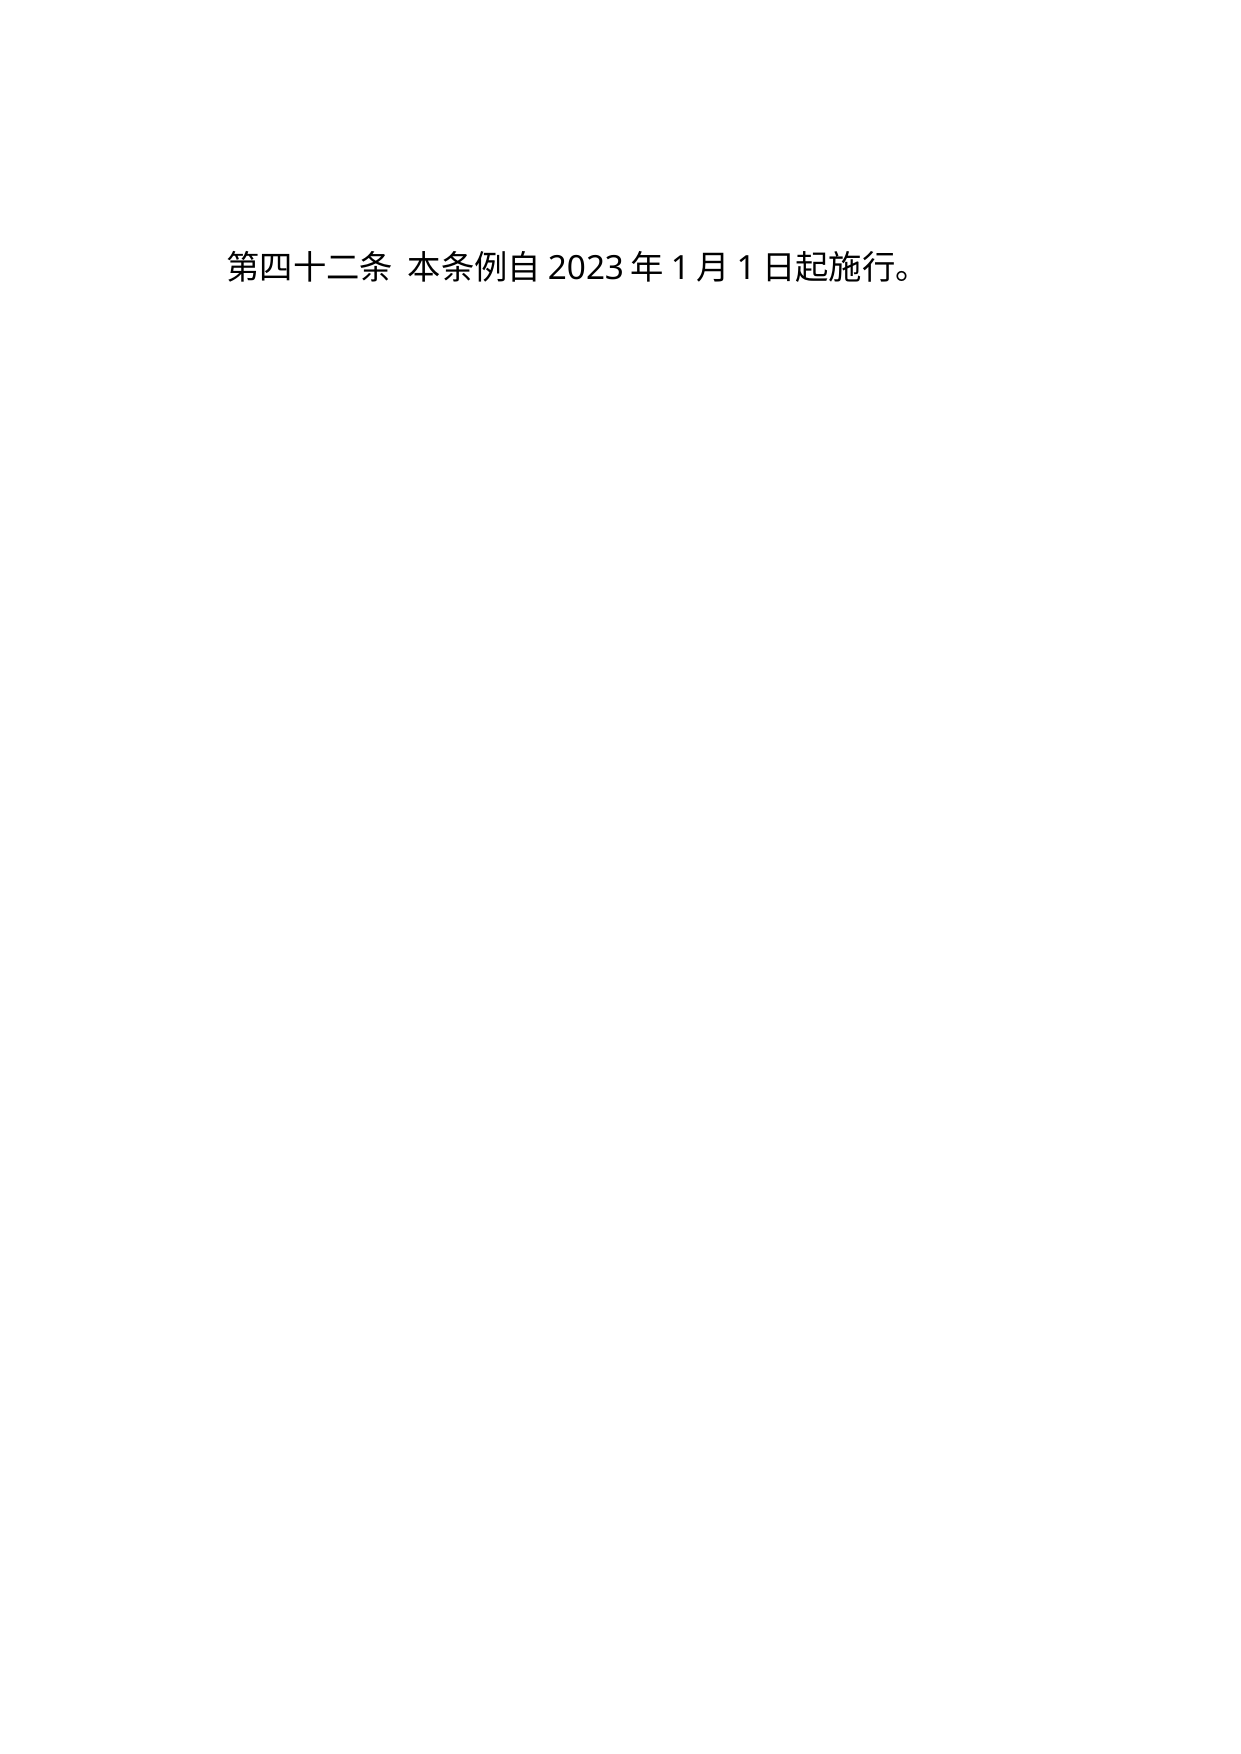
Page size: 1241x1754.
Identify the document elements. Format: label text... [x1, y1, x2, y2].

text 第四十二条 本条例自2023年1月1日起施行。 [159, 220, 1081, 311]
